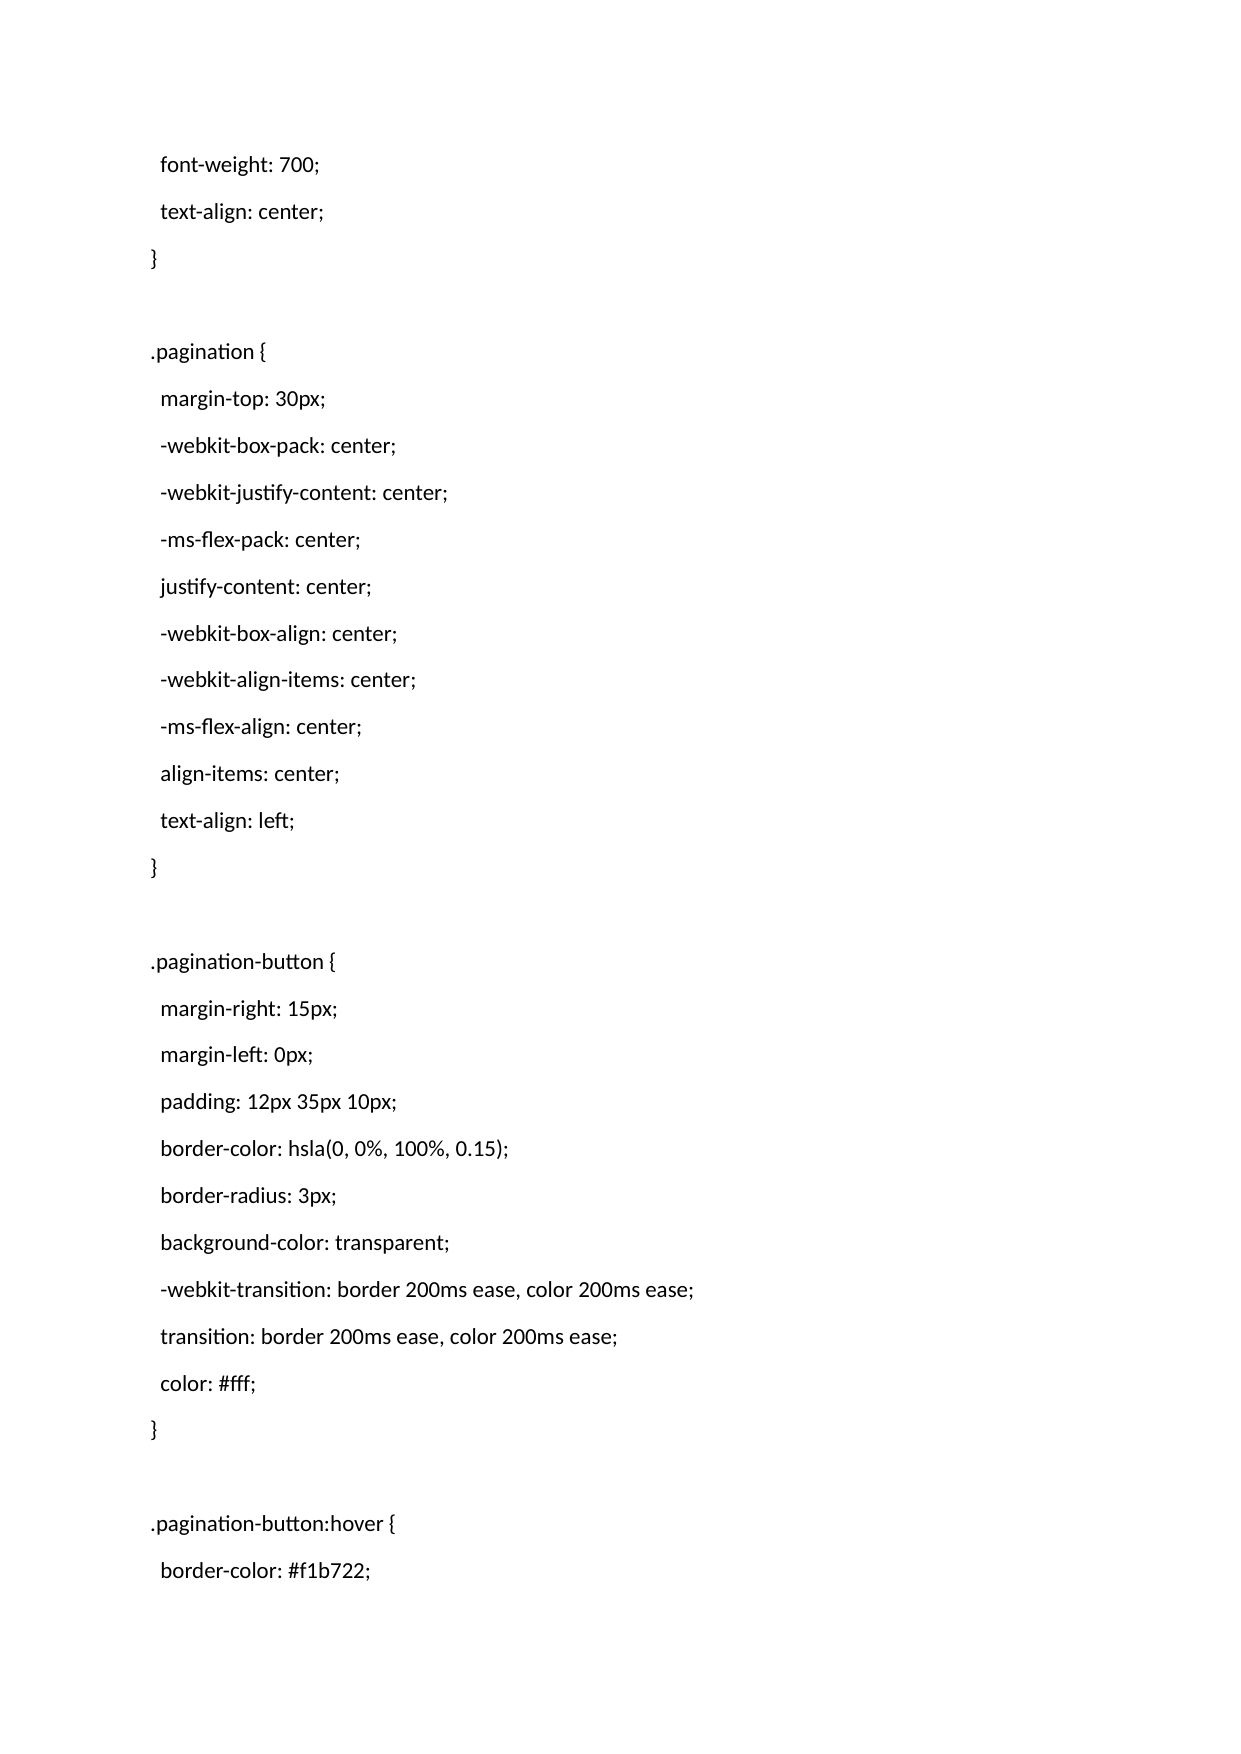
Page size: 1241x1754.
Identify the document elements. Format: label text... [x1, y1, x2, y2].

text padding: 12px 35px 10px; [150, 1087, 1090, 1116]
text } [150, 244, 1090, 272]
text margin-left: 0px; [150, 1041, 1090, 1069]
text margin-top: 30px; [150, 384, 1090, 412]
text .pagination-button { [150, 947, 1090, 975]
text .pagination { [150, 337, 1090, 366]
text -webkit-transition: border 200ms ease, color 200ms ease; [150, 1275, 1090, 1303]
text color: #fff; [150, 1369, 1090, 1397]
text border-color: hsla(0, 0%, 100%, 0.15); [150, 1134, 1090, 1162]
text font-weight: 700; [150, 150, 1090, 178]
text -ms-flex-align: center; [150, 712, 1090, 741]
text -webkit-box-align: center; [150, 619, 1090, 647]
text text-align: left; [150, 806, 1090, 834]
text transition: border 200ms ease, color 200ms ease; [150, 1322, 1090, 1350]
text justify-content: center; [150, 572, 1090, 600]
text -ms-flex-pack: center; [150, 525, 1090, 553]
text -webkit-justify-content: center; [150, 478, 1090, 506]
text .pagination-button:hover { [150, 1509, 1090, 1537]
text align-items: center; [150, 759, 1090, 787]
text } [150, 853, 1090, 881]
text } [150, 1416, 1090, 1444]
text -webkit-align-items: center; [150, 666, 1090, 694]
text border-radius: 3px; [150, 1181, 1090, 1209]
text background-color: transparent; [150, 1228, 1090, 1256]
text border-color: #f1b722; [150, 1556, 1090, 1584]
text margin-right: 15px; [150, 994, 1090, 1022]
text -webkit-box-pack: center; [150, 431, 1090, 459]
text text-align: center; [150, 197, 1090, 225]
